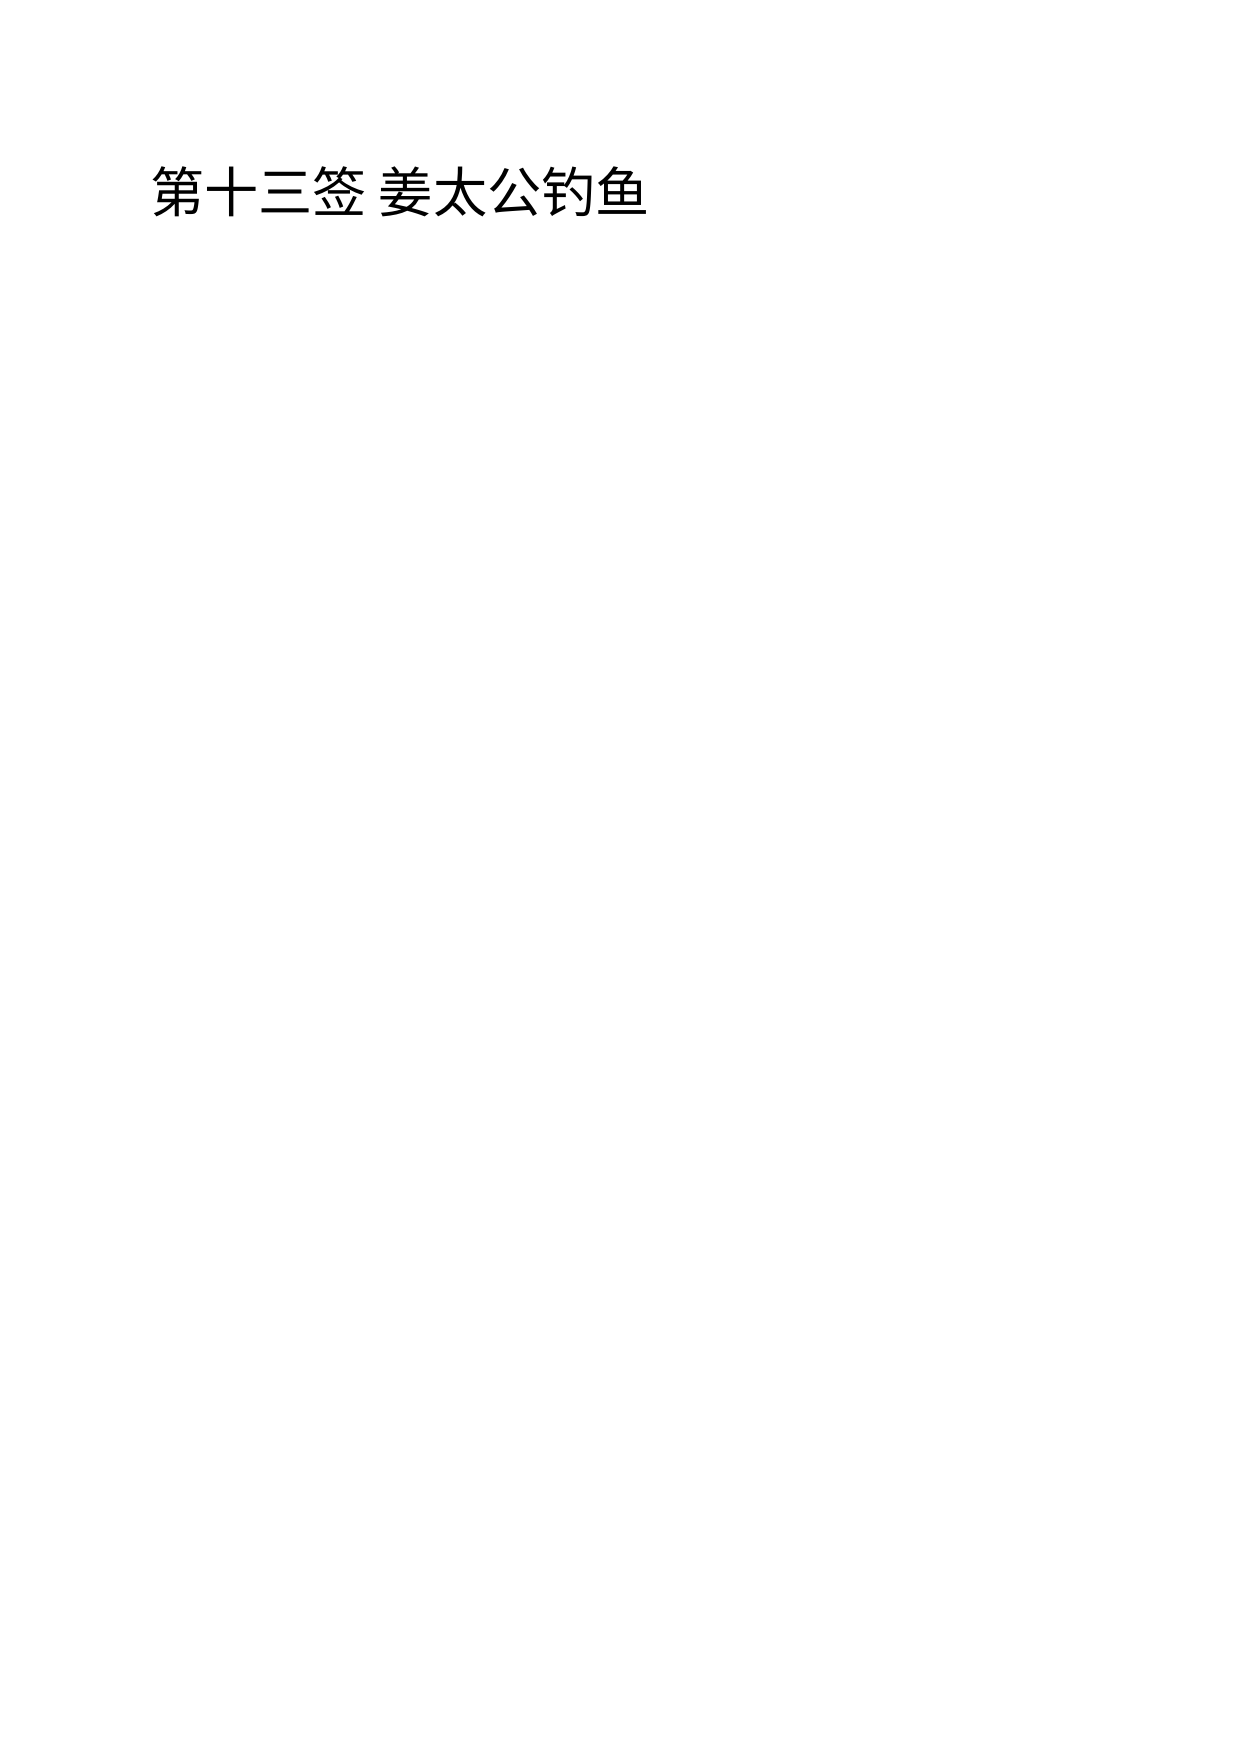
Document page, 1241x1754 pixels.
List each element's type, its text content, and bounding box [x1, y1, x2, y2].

title 第十三签 姜太公钓鱼 [150, 150, 1090, 228]
